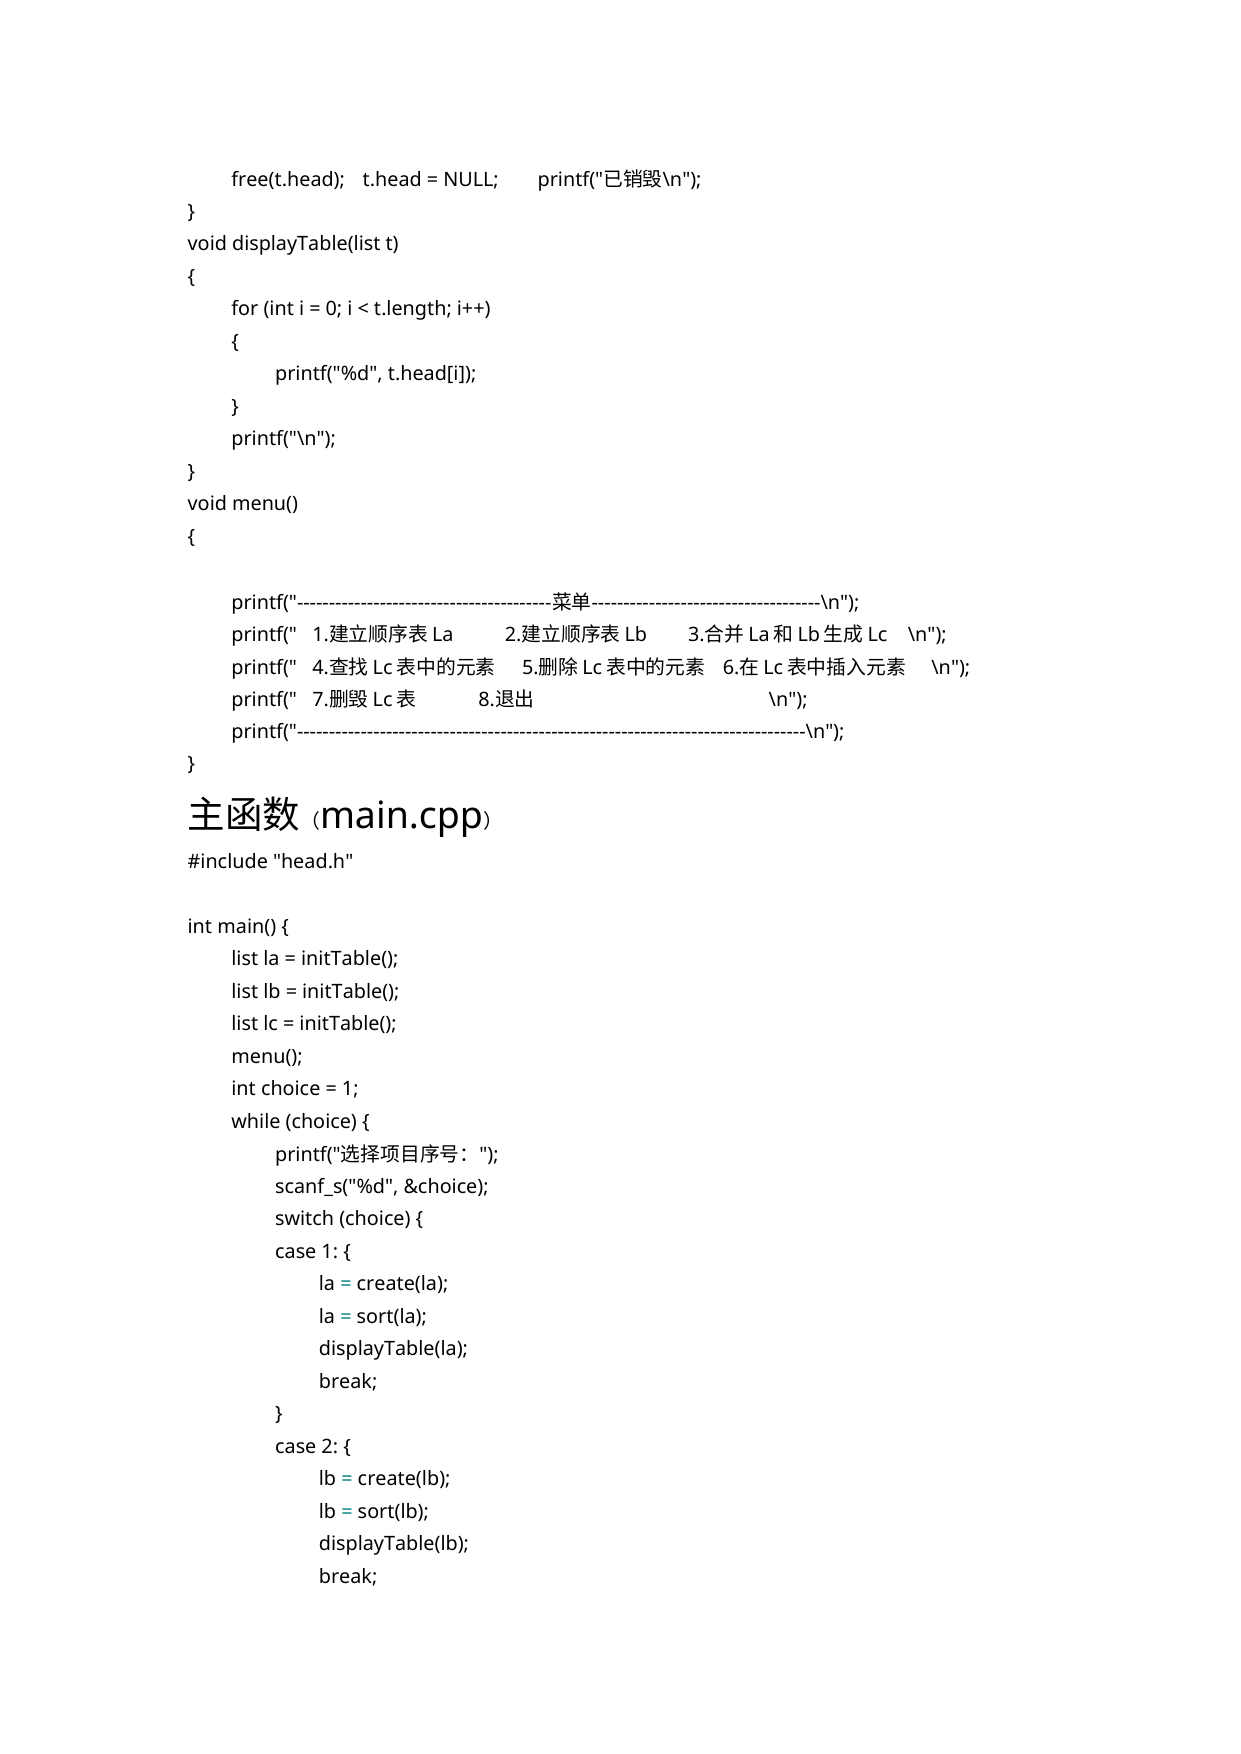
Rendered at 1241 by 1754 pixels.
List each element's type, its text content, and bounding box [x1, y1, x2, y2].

text printf("--------------------------------------------------------------------------------\n"); [187, 714, 1053, 747]
text } [187, 194, 1053, 227]
text break; [187, 1364, 1053, 1397]
text { [187, 519, 1053, 552]
text printf(" 7.删毁Lc表 8.退出 \n"); [187, 682, 1053, 714]
text int main() { [187, 909, 1053, 942]
text list la = initTable(); [187, 942, 1053, 974]
text la = create(la); [187, 1267, 1053, 1299]
text list lc = initTable(); [187, 1007, 1053, 1039]
text } [187, 1397, 1053, 1429]
text lb = create(lb); [187, 1462, 1053, 1494]
text printf("选择项目序号："); [187, 1137, 1053, 1169]
text int choice = 1; [187, 1072, 1053, 1104]
text while (choice) { [187, 1104, 1053, 1137]
text printf("\n"); [187, 422, 1053, 454]
text #include "head.h" [187, 844, 1053, 877]
text la = sort(la); [187, 1299, 1053, 1332]
text case 2: { [187, 1429, 1053, 1462]
text } [187, 747, 1053, 779]
text menu(); [187, 1039, 1053, 1072]
text } [187, 454, 1053, 487]
text void menu() [187, 487, 1053, 519]
text displayTable(lb); [187, 1527, 1053, 1559]
text { [187, 324, 1053, 357]
text switch (choice) { [187, 1202, 1053, 1234]
text free(t.head); t.head = NULL; printf("已销毁\n"); [187, 162, 1053, 194]
text break; [187, 1559, 1053, 1592]
text { [187, 259, 1053, 292]
text printf(" 4.查找Lc表中的元素 5.删除Lc表中的元素 6.在Lc表中插入元素 \n"); [187, 649, 1053, 682]
text void displayTable(list t) [187, 227, 1053, 259]
text case 1: { [187, 1234, 1053, 1267]
text printf("----------------------------------------菜单------------------------------------\n"); [187, 584, 1053, 617]
text scanf_s("%d", &choice); [187, 1169, 1053, 1202]
text for (int i = 0; i < t.length; i++) [187, 292, 1053, 324]
text } [187, 389, 1053, 422]
text printf("%d", t.head[i]); [187, 357, 1053, 389]
text list lb = initTable(); [187, 974, 1053, 1007]
text 主函数（main.cpp） [187, 779, 1053, 844]
text printf(" 1.建立顺序表La 2.建立顺序表Lb 3.合并La和Lb生成Lc \n"); [187, 617, 1053, 649]
text lb = sort(lb); [187, 1494, 1053, 1527]
text displayTable(la); [187, 1332, 1053, 1364]
